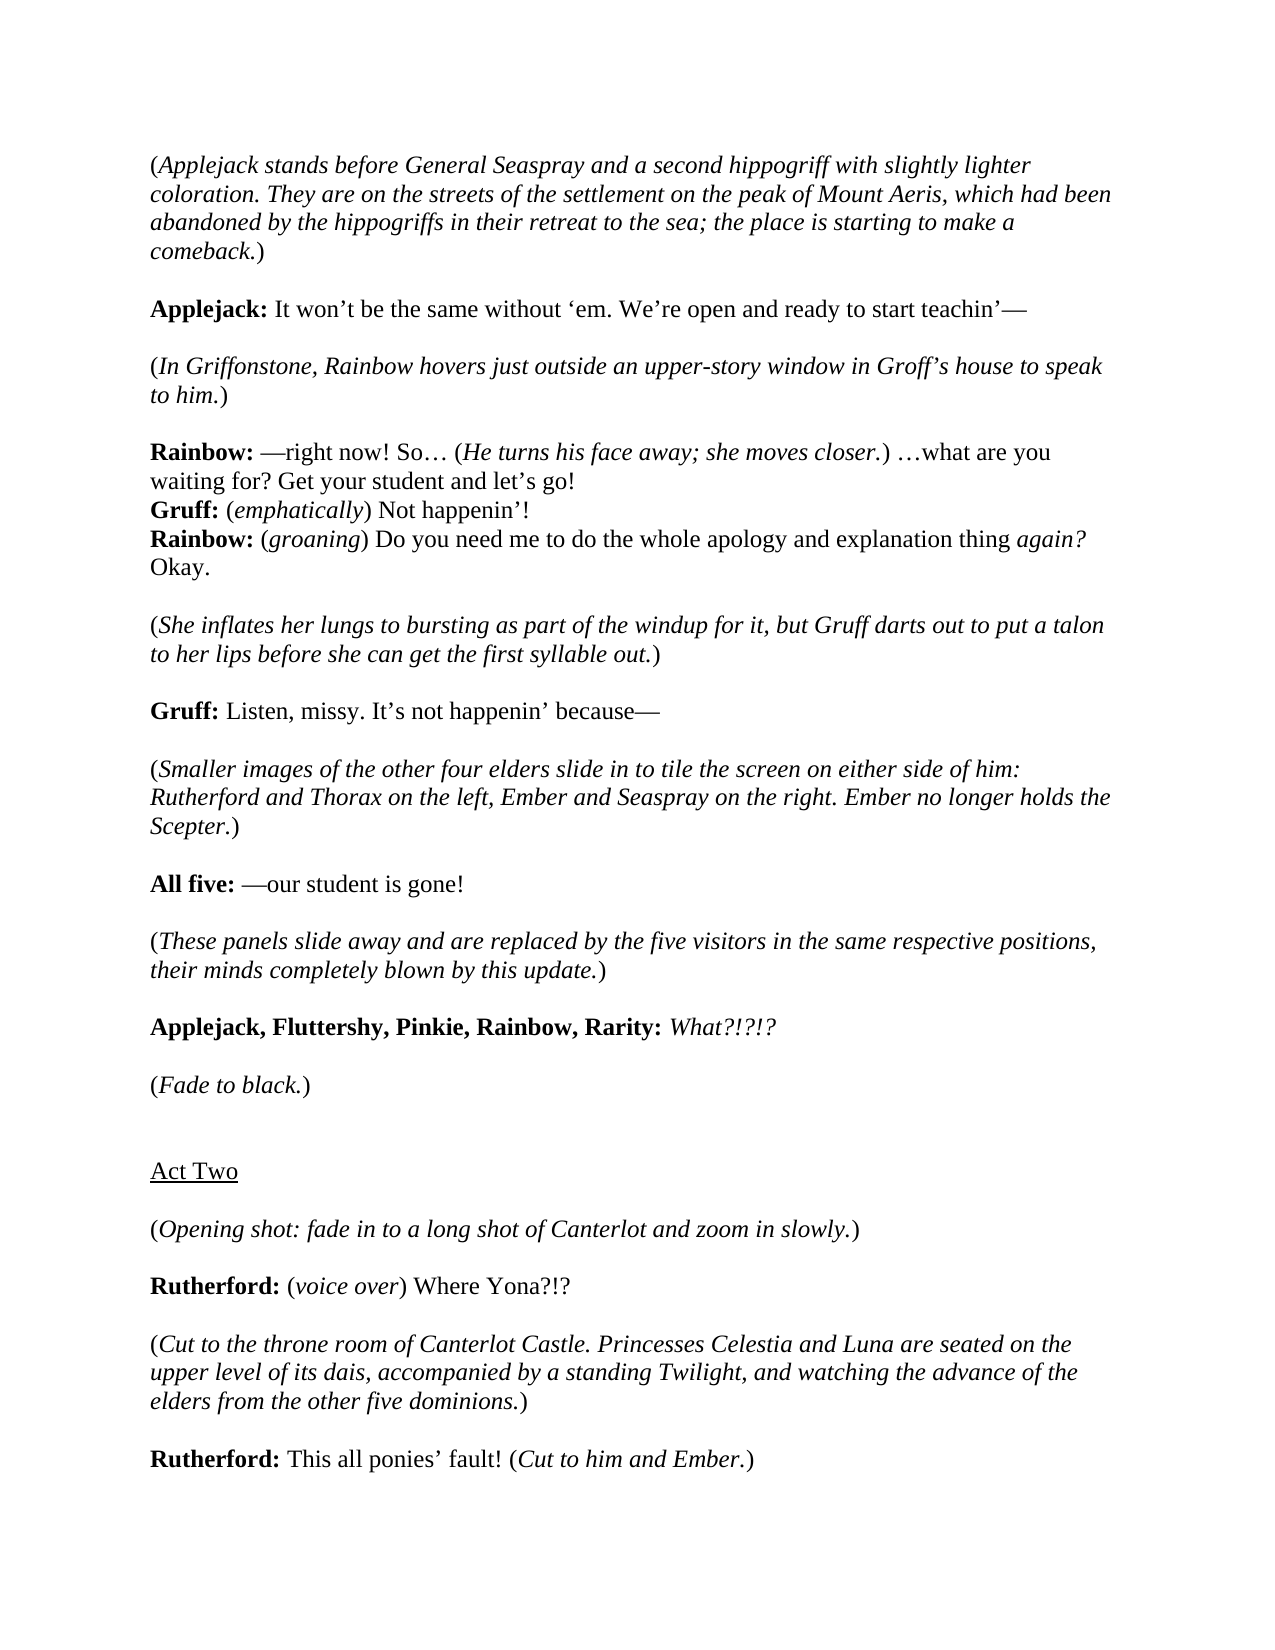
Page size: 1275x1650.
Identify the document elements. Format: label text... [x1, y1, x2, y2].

text Rainbow: —right now! So… (He turns his face away; she moves closer.) …what are you waiting for? Get your student and let’s go! [150, 437, 1125, 495]
text (These panels slide away and are replaced by the five visitors in the same respective positions, their minds completely blown by this update.) [150, 926, 1125, 984]
text (Applejack stands before General Seaspray and a second hippogriff with slightly lighter coloration. They are on the streets of the settlement on the peak of Mount Aeris, which had been abandoned by the hippogriffs in their retreat to the sea; the place is starting to make a comeback.) [150, 150, 1125, 265]
text Gruff: Listen, missy. It’s not happenin’ because— [150, 696, 1125, 725]
text (Cut to the throne room of Canterlot Castle. Princesses Celestia and Luna are seated on the upper level of its dais, accompanied by a standing Twilight, and watching the advance of the elders from the other five dominions.) [150, 1329, 1125, 1415]
text (Fade to black.) [150, 1070, 1125, 1099]
text Applejack, Fluttershy, Pinkie, Rainbow, Rarity: What?!?!? [150, 1012, 1125, 1041]
text Gruff: (emphatically) Not happenin’! [150, 495, 1125, 524]
text Applejack: It won’t be the same without ‘em. We’re open and ready to start teachin’— [150, 294, 1125, 322]
text Rutherford: (voice over) Where Yona?!? [150, 1271, 1125, 1300]
text Act Two [150, 1156, 1125, 1185]
text (She inflates her lungs to bursting as part of the windup for it, but Gruff darts out to put a talon to her lips before she can get the first syllable out.) [150, 610, 1125, 667]
text (In Griffonstone, Rainbow hovers just outside an upper-story window in Groff’s house to speak to him.) [150, 351, 1125, 409]
text Rainbow: (groaning) Do you need me to do the whole apology and explanation thing again? Okay. [150, 524, 1125, 581]
text (Smaller images of the other four elders slide in to tile the screen on either side of him: Rutherford and Thorax on the left, Ember and Seaspray on the right. Ember no longer holds the Scepter.) [150, 754, 1125, 840]
text Rutherford: This all ponies’ fault! (Cut to him and Ember.) [150, 1444, 1125, 1472]
text All five: —our student is gone! [150, 869, 1125, 897]
text (Opening shot: fade in to a long shot of Canterlot and zoom in slowly.) [150, 1214, 1125, 1242]
